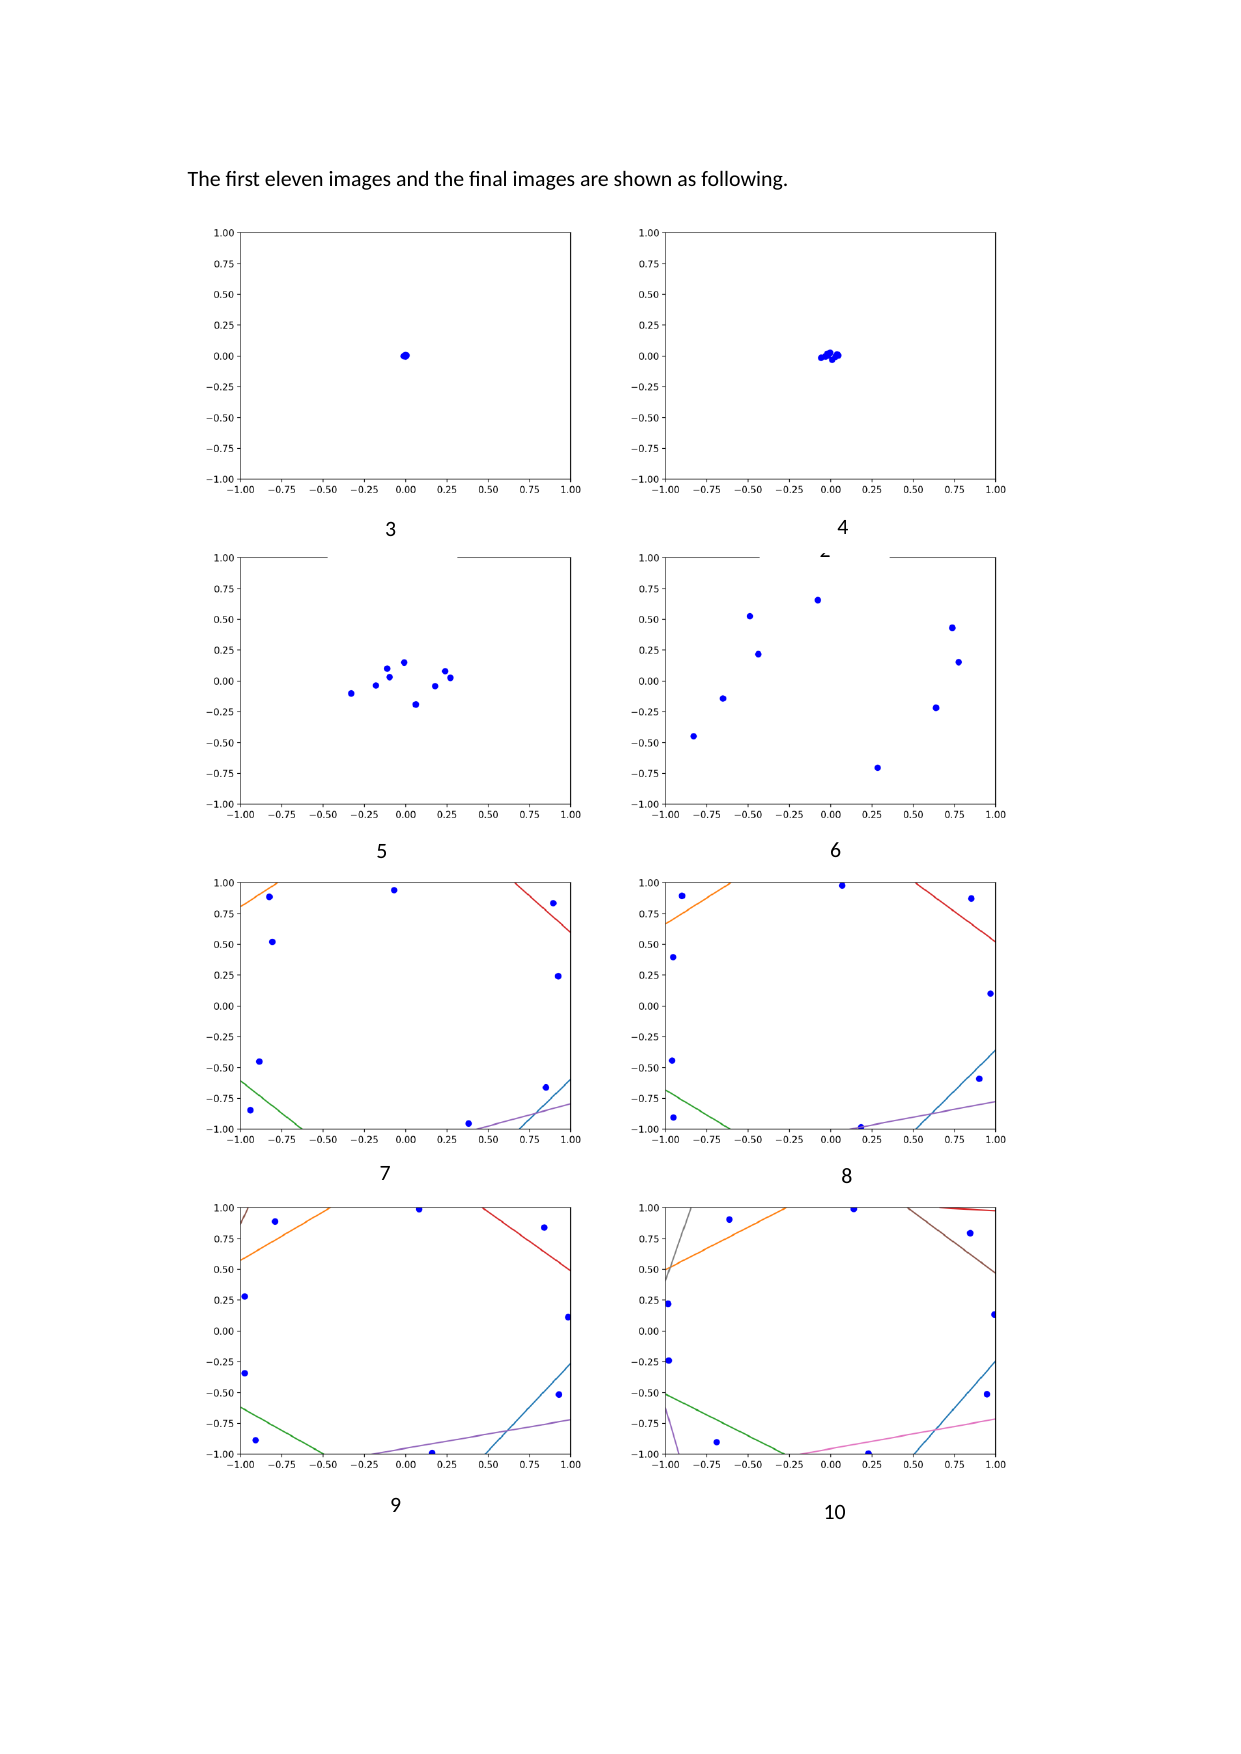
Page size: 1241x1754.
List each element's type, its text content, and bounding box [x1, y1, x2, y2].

picture [187, 1169, 1038, 1489]
text The first eleven images and the final images are shown as following. [187, 162, 1053, 194]
picture [187, 194, 1038, 514]
picture [187, 844, 1038, 1164]
picture [187, 519, 1038, 839]
